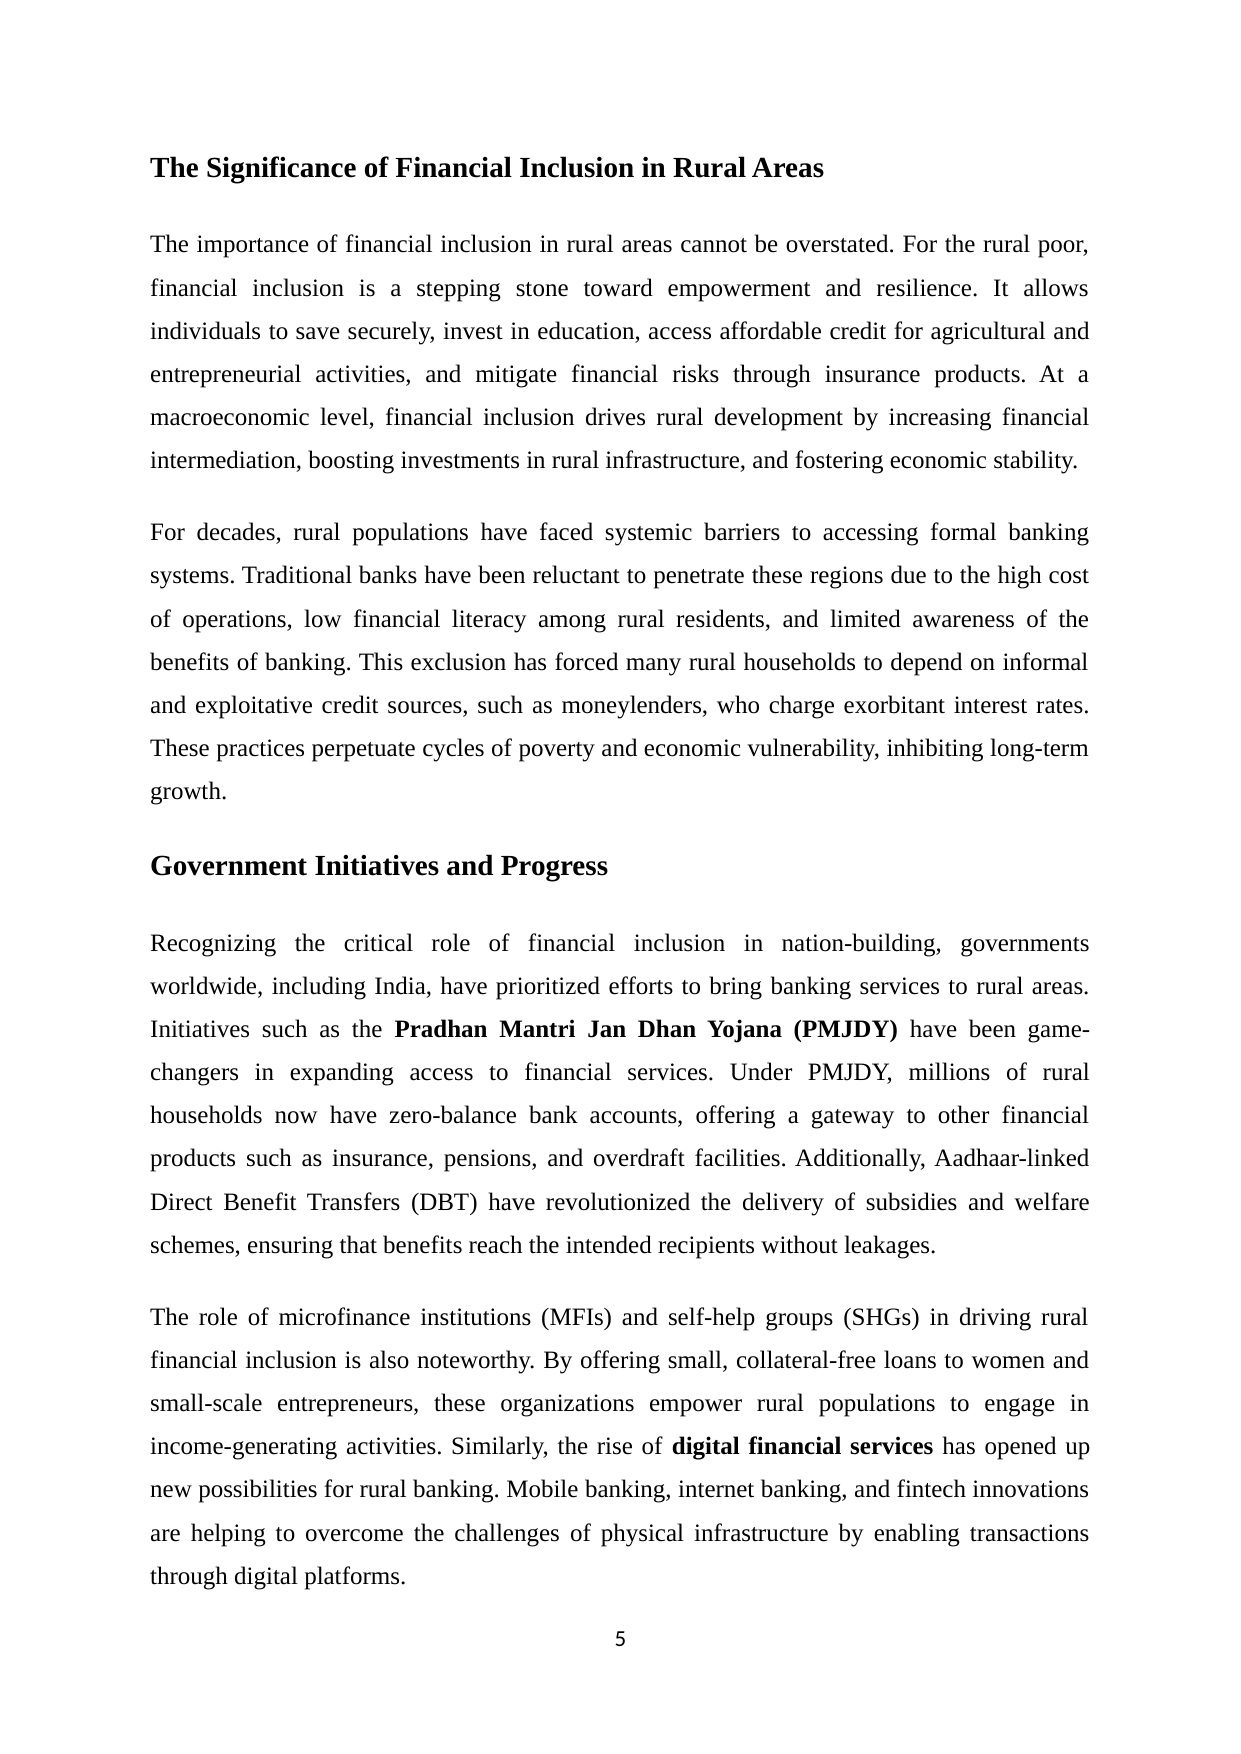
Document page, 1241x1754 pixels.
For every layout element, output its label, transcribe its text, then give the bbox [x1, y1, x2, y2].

text The importance of financial inclusion in rural areas cannot be overstated. For the rural poor, financial inclusion is a stepping stone toward empowerment and resilience. It allows individuals to save securely, invest in education, access affordable credit for agricultural and entrepreneurial activities, and mitigate financial risks through insurance products. At a macroeconomic level, financial inclusion drives rural development by increasing financial intermediation, boosting investments in rural infrastructure, and fostering economic stability. [150, 229, 1090, 474]
text Recognizing the critical role of financial inclusion in nation-building, governments worldwide, including India, have prioritized efforts to bring banking services to rural areas. Initiatives such as the Pradhan Mantri Jan Dhan Yojana (PMJDY) have been game-changers in expanding access to financial services. Under PMJDY, millions of rural households now have zero-balance bank accounts, offering a gateway to other financial products such as insurance, pensions, and overdraft facilities. Additionally, Aadhaar-linked Direct Benefit Transfers (DBT) have revolutionized the delivery of subsidies and welfare schemes, ensuring that benefits reach the intended recipients without leakages. [150, 928, 1090, 1258]
text The Significance of Financial Inclusion in Rural Areas [150, 150, 1090, 183]
text Government Initiatives and Progress [150, 848, 1090, 882]
text For decades, rural populations have faced systemic barriers to accessing formal banking systems. Traditional banks have been reluctant to penetrate these regions due to the high cost of operations, low financial literacy among rural residents, and limited awareness of the benefits of banking. This exclusion has forced many rural households to depend on informal and exploitative credit sources, such as moneylenders, who charge exorbitant interest rates. These practices perpetuate cycles of poverty and economic vulnerability, inhibiting long-term growth. [150, 517, 1090, 805]
text The role of microfinance institutions (MFIs) and self-help groups (SHGs) in driving rural financial inclusion is also noteworthy. By offering small, collateral-free loans to women and small-scale entrepreneurs, these organizations empower rural populations to engage in income-generating activities. Similarly, the rise of digital financial services has opened up new possibilities for rural banking. Mobile banking, internet banking, and fintech innovations are helping to overcome the challenges of physical infrastructure by enabling transactions through digital platforms. [150, 1302, 1090, 1589]
